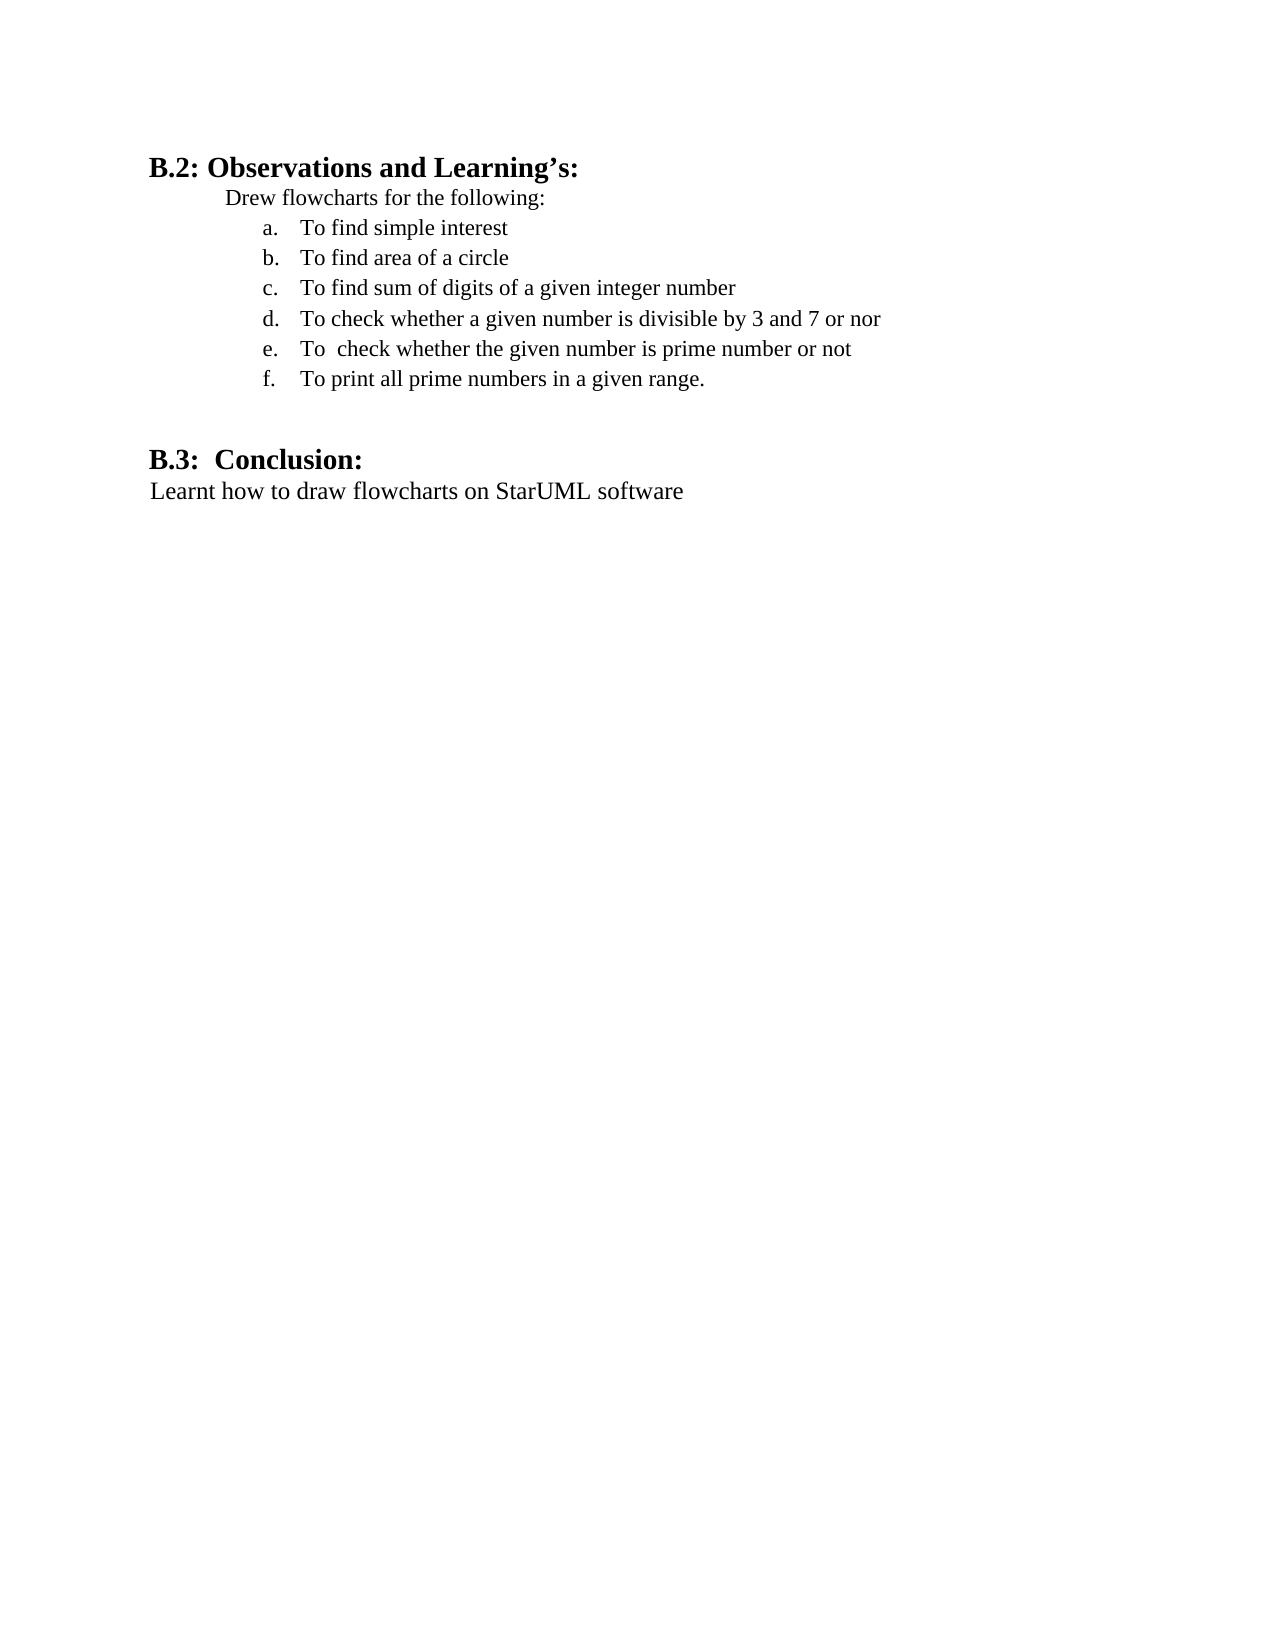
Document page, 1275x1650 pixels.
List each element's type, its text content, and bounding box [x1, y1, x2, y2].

list To find area of a circle [262, 244, 1125, 271]
list To find sum of digits of a given integer number [262, 274, 1125, 301]
subtitle B.2: Observations and Learning’s: [148, 150, 1126, 184]
list To check whether the given number is prime number or not [262, 335, 1125, 361]
list To check whether a given number is divisible by 3 and 7 or nor [262, 305, 1125, 331]
subtitle B.3: Conclusion: [148, 442, 1126, 476]
text Learnt how to draw flowcharts on StarUML software [150, 476, 1125, 505]
list To print all prime numbers in a given range. [262, 365, 1125, 391]
list Drew flowcharts for the following: [225, 184, 1125, 210]
list To find simple interest [262, 214, 1125, 240]
